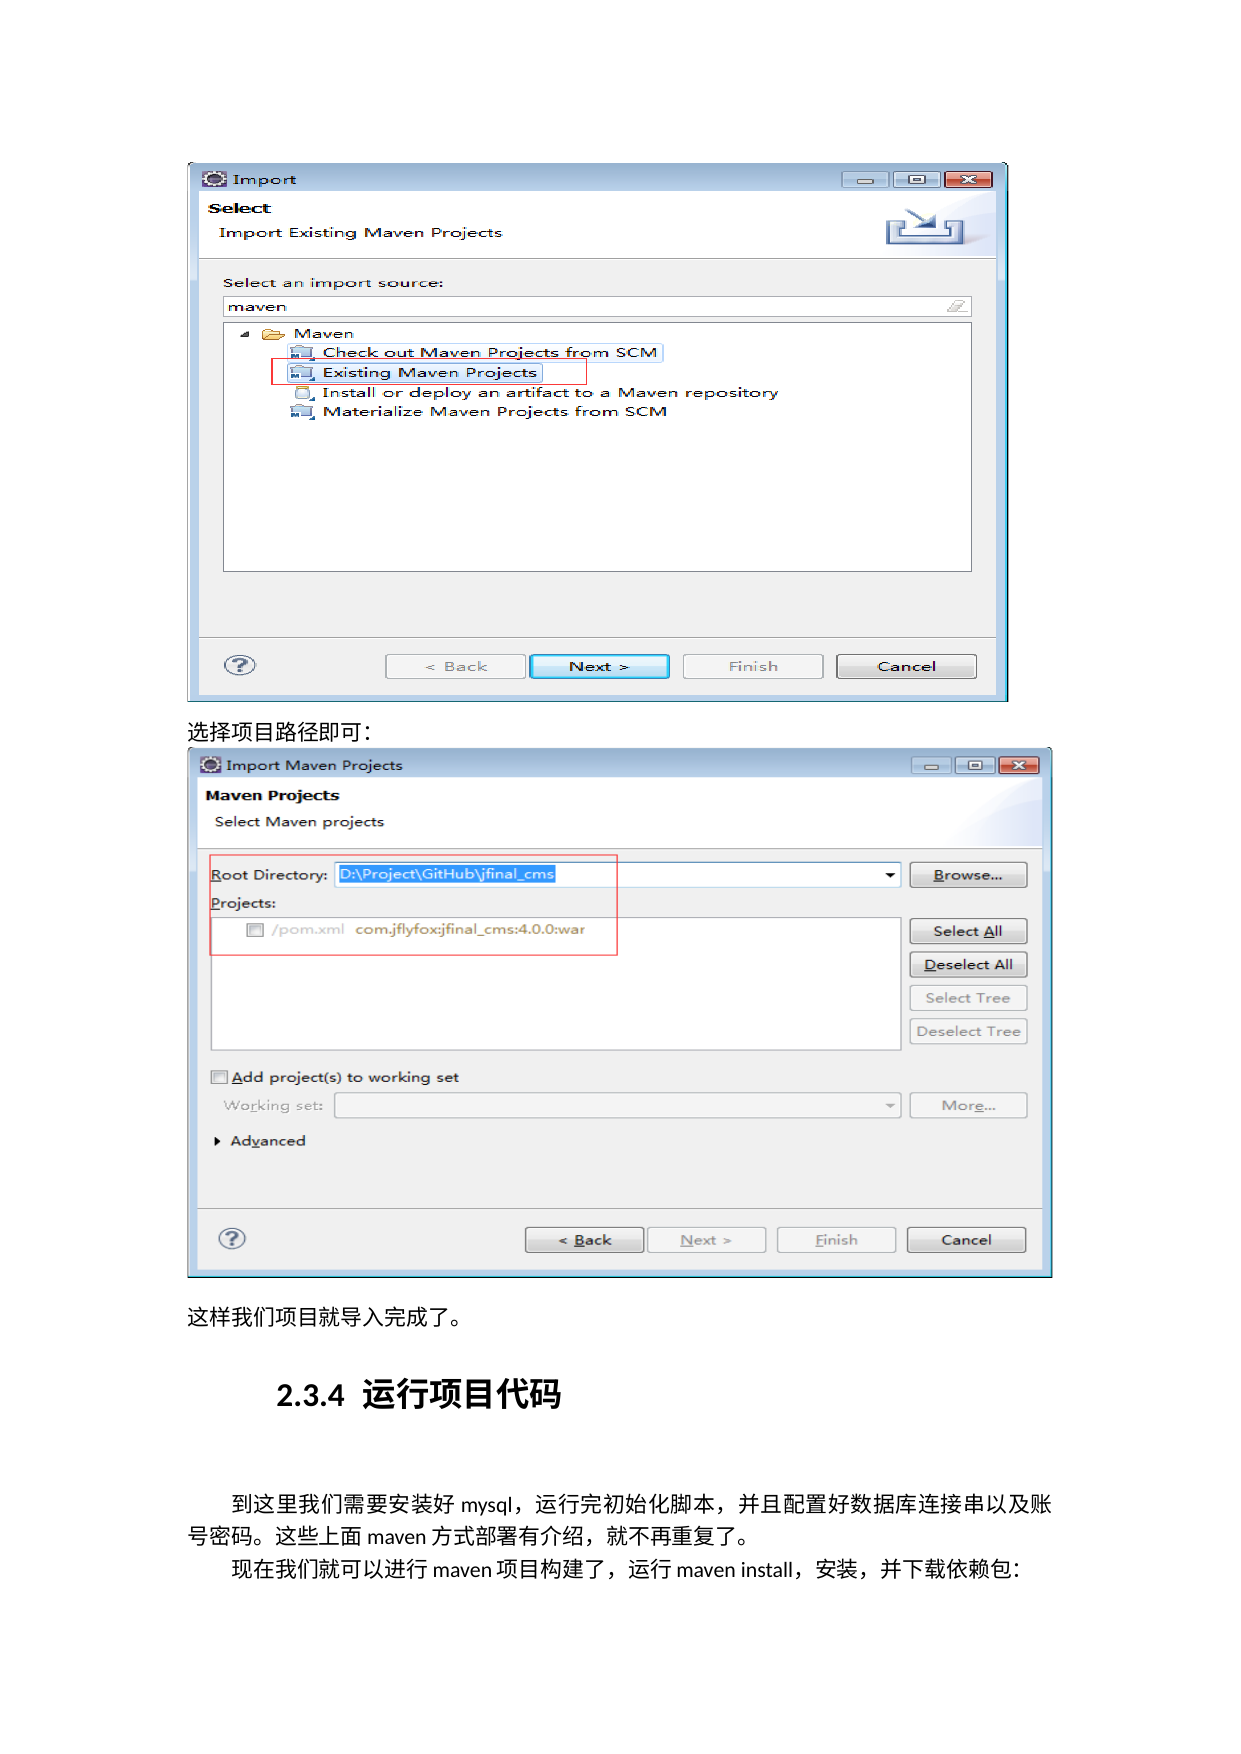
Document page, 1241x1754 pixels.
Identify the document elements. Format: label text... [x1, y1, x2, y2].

picture [187, 747, 1053, 1278]
subtitle 运行项目代码 [276, 1359, 1053, 1424]
text 现在我们就可以进行maven项目构建了，运行maven install，安装，并下载依赖包： [187, 1551, 1053, 1584]
picture [187, 162, 1009, 702]
text 选择项目路径即可： [187, 714, 1053, 747]
text 到这里我们需要安装好mysql，运行完初始化脚本，并且配置好数据库连接串以及账号密码。这些上面maven方式部署有介绍，就不再重复了。 [187, 1486, 1053, 1551]
text 这样我们项目就导入完成了。 [187, 1299, 1053, 1332]
